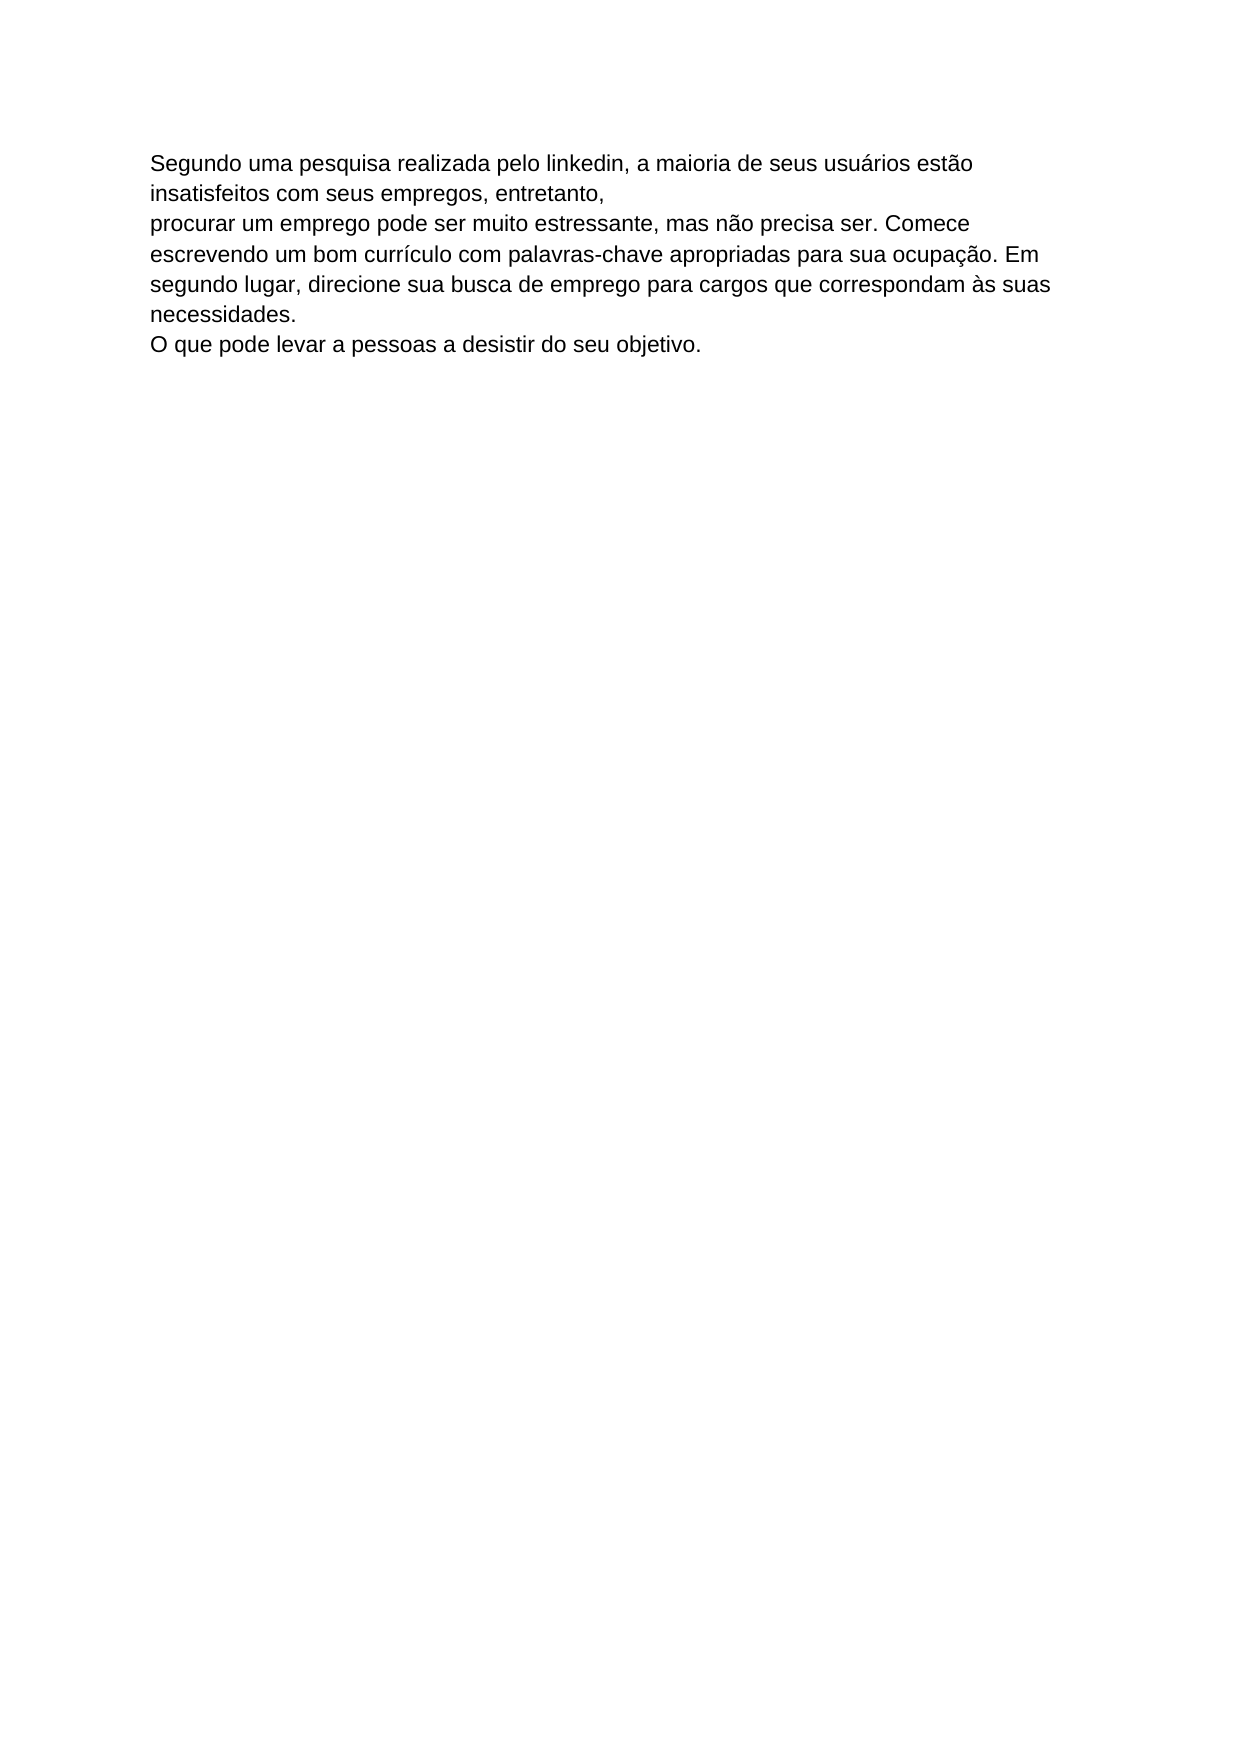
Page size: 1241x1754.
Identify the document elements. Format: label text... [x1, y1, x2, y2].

text Segundo uma pesquisa realizada pelo linkedin, a maioria de seus usuários estão insatisfeitos com seus empregos, entretanto, [150, 150, 1090, 207]
text procurar um emprego pode ser muito estressante, mas não precisa ser. Comece escrevendo um bom currículo com palavras-chave apropriadas para sua ocupação. Em segundo lugar, direcione sua busca de emprego para cargos que correspondam às suas necessidades. [150, 210, 1090, 327]
text O que pode levar a pessoas a desistir do seu objetivo. [150, 331, 1090, 358]
